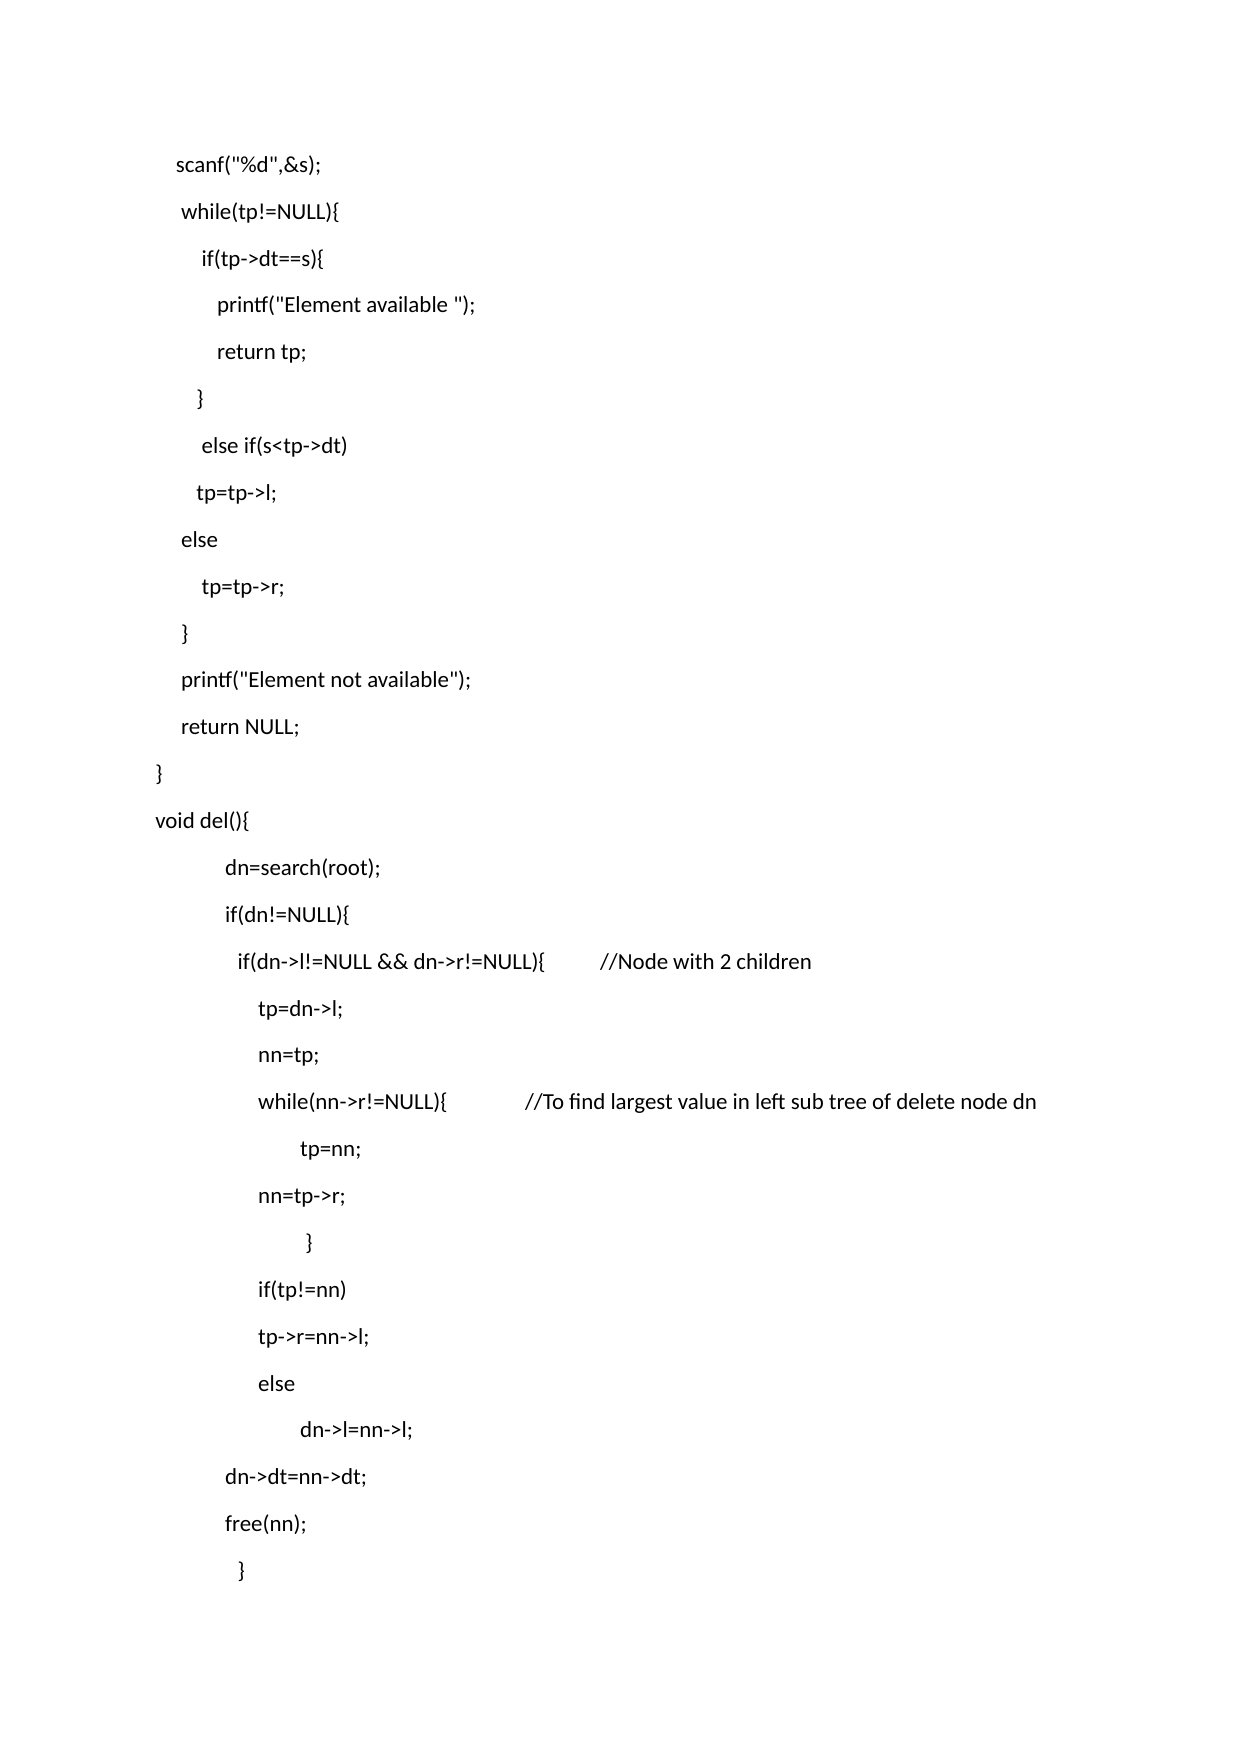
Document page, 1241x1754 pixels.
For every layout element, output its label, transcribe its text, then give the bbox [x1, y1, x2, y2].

text if(tp->dt==s){ [150, 244, 1090, 272]
text if(dn!=NULL){ [150, 900, 1090, 928]
text return NULL; [150, 712, 1090, 741]
text } [150, 384, 1090, 412]
text } [150, 759, 1090, 787]
text dn->dt=nn->dt; [150, 1462, 1090, 1491]
text dn=search(root); [150, 853, 1090, 881]
text } [150, 1556, 1090, 1584]
text if(dn->l!=NULL && dn->r!=NULL){ //Node with 2 children [150, 947, 1090, 975]
text else if(s<tp->dt) [150, 431, 1090, 459]
text else [150, 1369, 1090, 1397]
text nn=tp; [150, 1041, 1090, 1069]
text free(nn); [150, 1509, 1090, 1537]
text } [150, 619, 1090, 647]
text void del(){ [150, 806, 1090, 834]
text } [150, 1228, 1090, 1256]
text else [150, 525, 1090, 553]
text tp->r=nn->l; [150, 1322, 1090, 1350]
text printf("Element available "); [150, 291, 1090, 319]
text return tp; [150, 337, 1090, 366]
text while(nn->r!=NULL){ //To find largest value in left sub tree of delete node dn [150, 1087, 1090, 1116]
text tp=tp->r; [150, 572, 1090, 600]
text dn->l=nn->l; [150, 1416, 1090, 1444]
text if(tp!=nn) [150, 1275, 1090, 1303]
text tp=nn; [150, 1134, 1090, 1162]
text scanf("%d",&s); [150, 150, 1090, 178]
text nn=tp->r; [150, 1181, 1090, 1209]
text while(tp!=NULL){ [150, 197, 1090, 225]
text tp=tp->l; [150, 478, 1090, 506]
text printf("Element not available"); [150, 666, 1090, 694]
text tp=dn->l; [150, 994, 1090, 1022]
